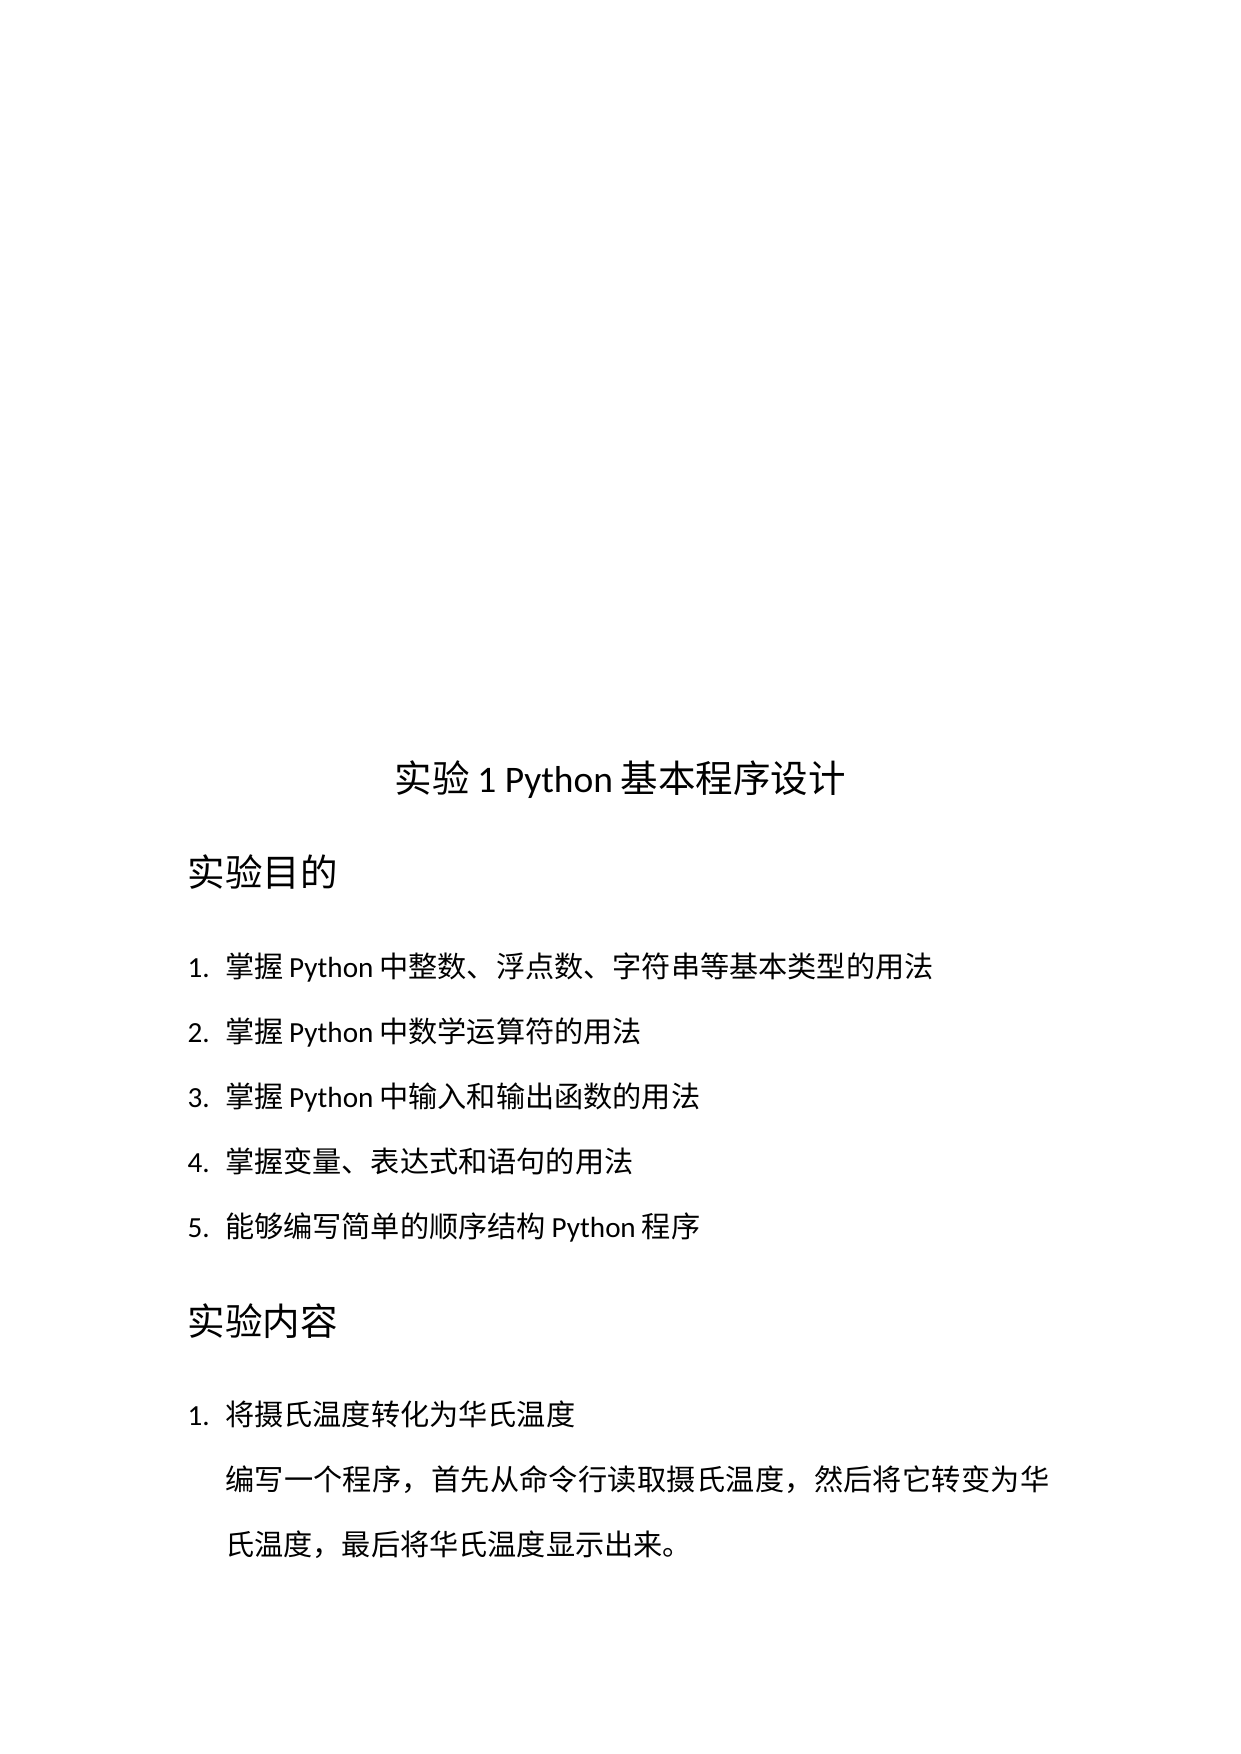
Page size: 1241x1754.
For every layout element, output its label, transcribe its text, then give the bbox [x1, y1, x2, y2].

list 编写一个程序，首先从命令行读取摄氏温度，然后将它转变为华氏温度，最后将华氏温度显示出来。 [225, 1445, 1053, 1575]
list 将摄氏温度转化为华氏温度 [187, 1380, 1053, 1445]
list 掌握Python中输入和输出函数的用法 [187, 1062, 1053, 1127]
text 实验目的 [187, 838, 1053, 903]
text 实验1 Python基本程序设计 [187, 744, 1053, 809]
list 掌握变量、表达式和语句的用法 [187, 1127, 1053, 1192]
text 实验内容 [187, 1286, 1053, 1351]
list 能够编写简单的顺序结构Python程序 [187, 1192, 1053, 1257]
list 掌握Python中整数、浮点数、字符串等基本类型的用法 [187, 932, 1053, 997]
list 掌握Python中数学运算符的用法 [187, 997, 1053, 1062]
